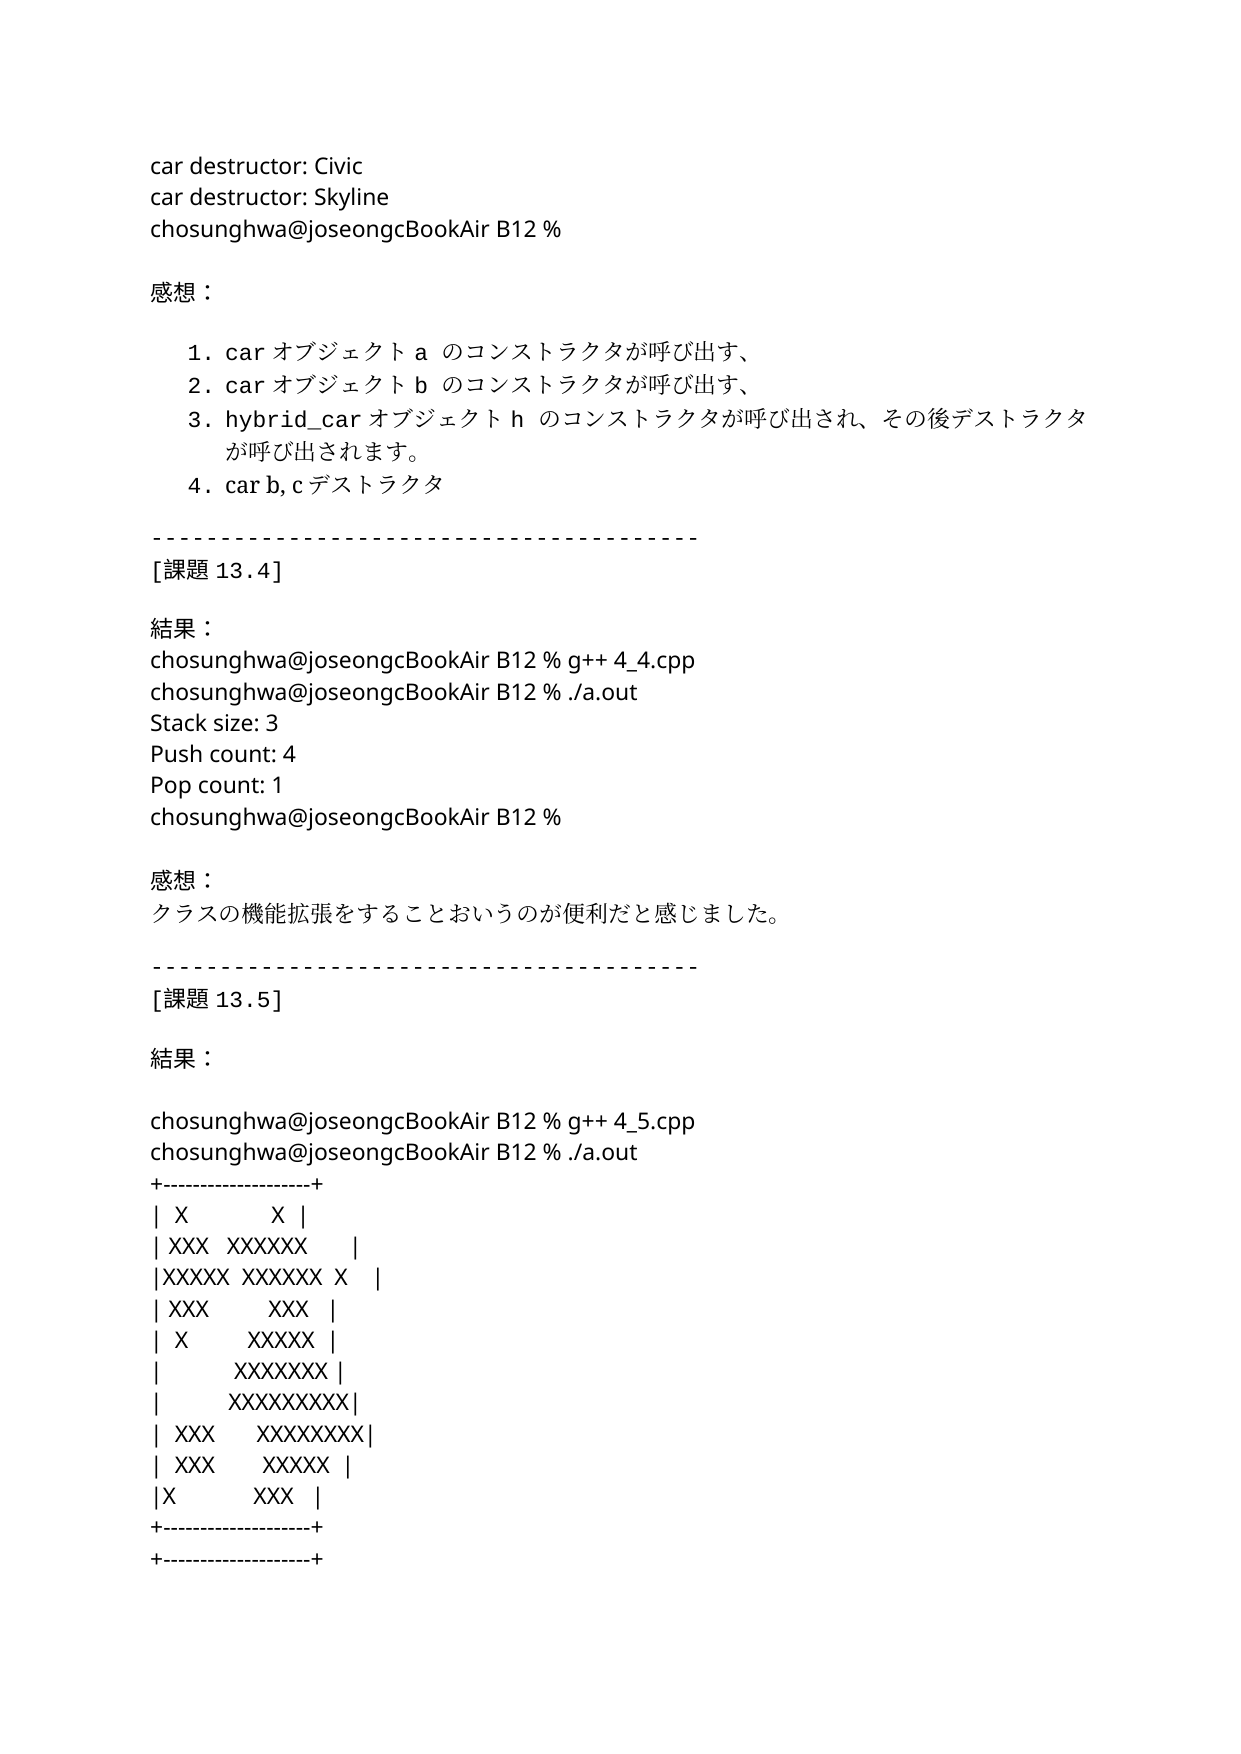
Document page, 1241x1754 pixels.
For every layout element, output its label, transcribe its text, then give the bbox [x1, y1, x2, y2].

text chosunghwa@joseongcBookAir B12 % g++ 4_5.cpp [150, 1105, 1090, 1136]
list carオブジェクト b のコンストラクタが呼び出す、 [187, 367, 1090, 401]
text chosunghwa@joseongcBookAir B12 % [150, 212, 1090, 244]
text +--------------------+ [150, 1168, 1090, 1199]
text ---------------------------------------- [150, 526, 1090, 552]
text 感想： [150, 275, 1090, 308]
text Pop count: 1 [150, 769, 1090, 801]
list car b, cデストラクタ [187, 467, 1090, 500]
text | X XXXXX | [150, 1324, 1090, 1355]
text 結果： [150, 1041, 1090, 1074]
list hybrid_carオブジェクト h のコンストラクタが呼び出され、その後デストラクタが呼び出されます。 [187, 401, 1090, 467]
text | X X | [150, 1199, 1090, 1230]
text chosunghwa@joseongcBookAir B12 % ./a.out [150, 676, 1090, 707]
text ---------------------------------------- [150, 955, 1090, 981]
text chosunghwa@joseongcBookAir B12 % g++ 4_4.cpp [150, 644, 1090, 676]
text +--------------------+ [150, 1543, 1090, 1574]
list carオブジェクト a のコンストラクタが呼び出す、 [187, 334, 1090, 367]
text chosunghwa@joseongcBookAir B12 % ./a.out [150, 1136, 1090, 1168]
text 結果： [150, 611, 1090, 644]
text | XXXXXXXXX| [150, 1386, 1090, 1418]
text Push count: 4 [150, 738, 1090, 769]
text | XXX XXXXX | [150, 1449, 1090, 1480]
text | XXX XXXXXXXX| [150, 1418, 1090, 1449]
text | XXXXXXX | [150, 1355, 1090, 1386]
text car destructor: Skyline [150, 181, 1090, 212]
text car destructor: Civic [150, 150, 1090, 181]
text | XXX XXXXXX | [150, 1230, 1090, 1261]
text chosunghwa@joseongcBookAir B12 % [150, 801, 1090, 832]
text |X XXX | [150, 1480, 1090, 1511]
text [課題 13.5] [150, 981, 1090, 1015]
text Stack size: 3 [150, 707, 1090, 738]
text クラスの機能拡張をすることおいうのが便利だと感じました。 [150, 896, 1090, 929]
text [課題 13.4] [150, 552, 1090, 585]
text 感想： [150, 863, 1090, 896]
text |XXXXX XXXXXX X | [150, 1261, 1090, 1293]
text | XXX XXX | [150, 1293, 1090, 1324]
text +--------------------+ [150, 1511, 1090, 1543]
